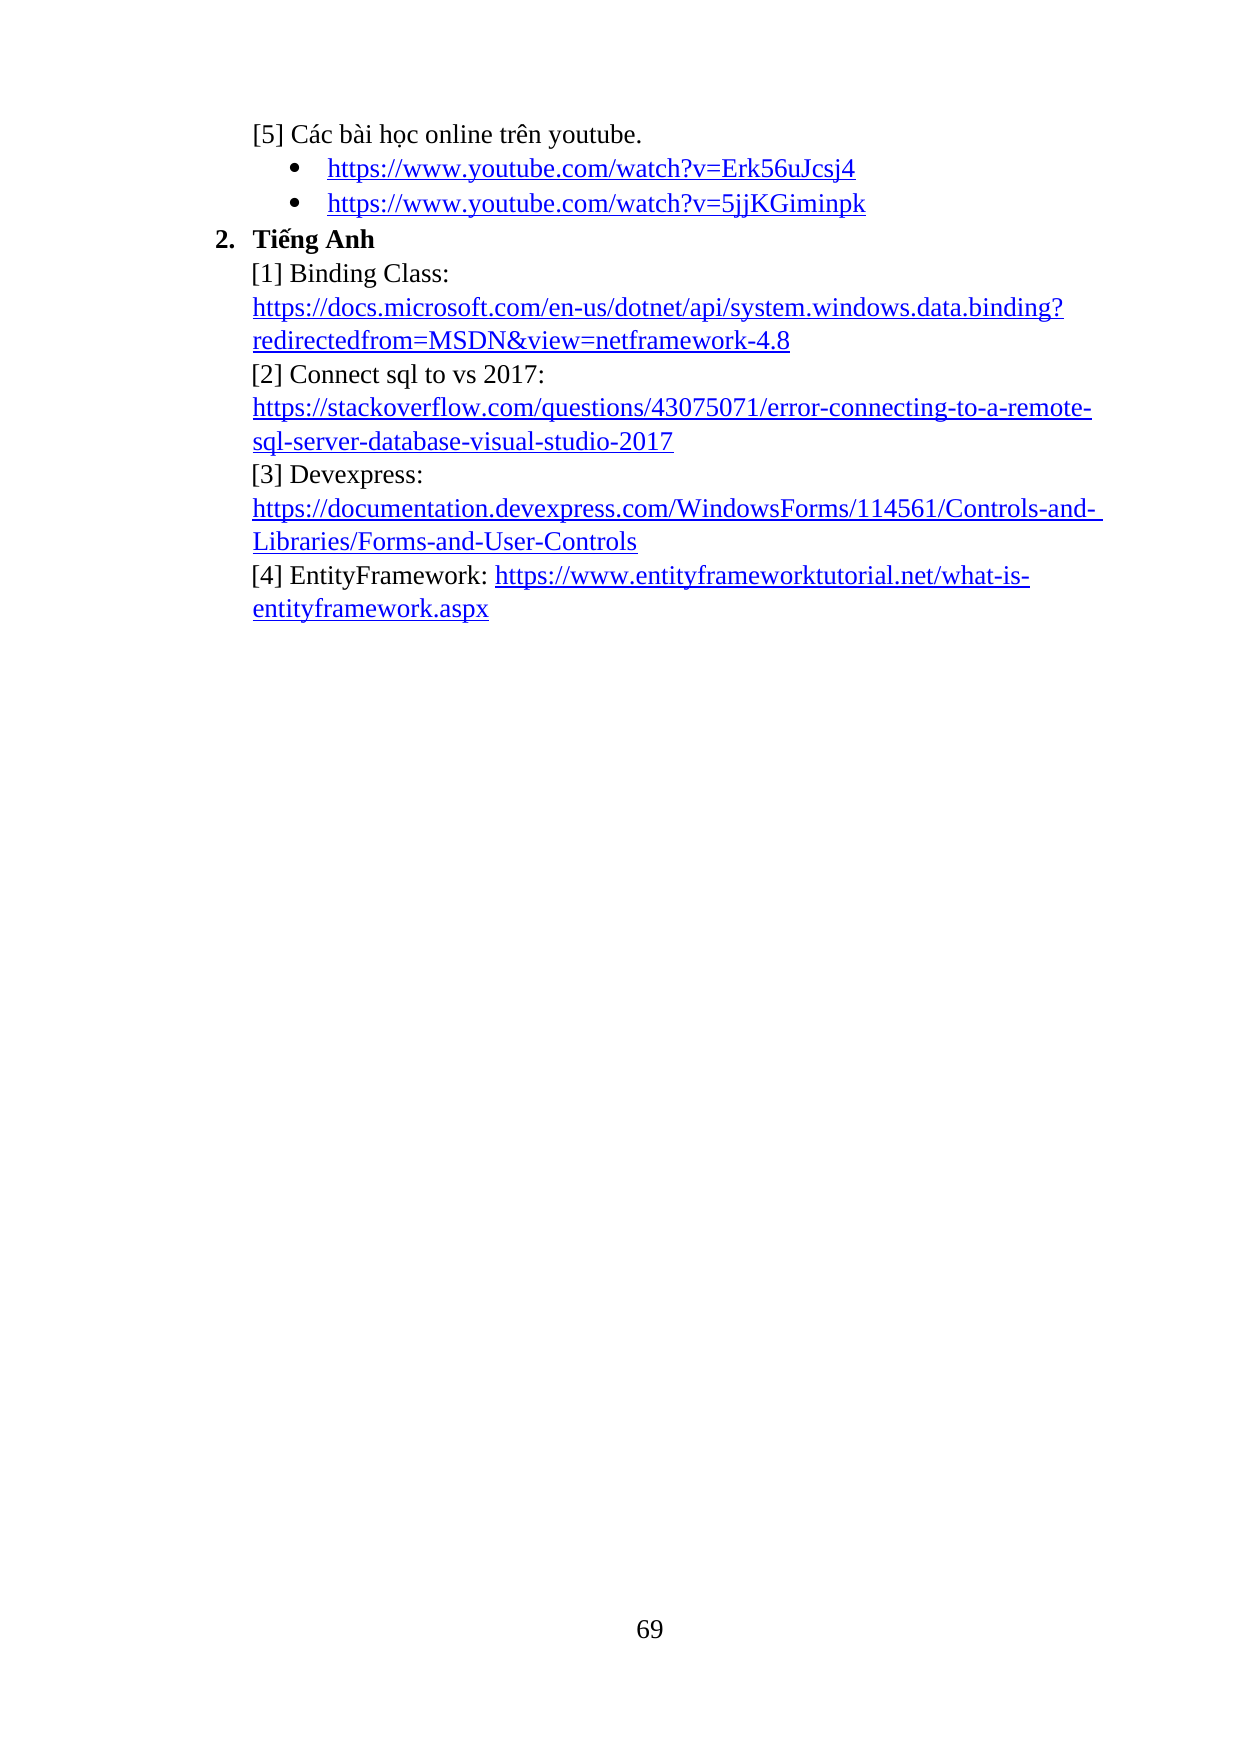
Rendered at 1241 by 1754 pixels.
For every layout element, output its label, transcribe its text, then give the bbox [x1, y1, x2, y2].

list Tiếng Anh [215, 223, 1122, 255]
list https://www.youtube.com/watch?v=Erk56uJcsj4 [290, 152, 1119, 183]
list [5] Các bài học online trên youtube. [252, 118, 1119, 149]
list [2] Connect sql to vs 2017: https://stackoverflow.com/questions/43075071/error-connecting-to-a-remote-sql-server-database-visual-studio-2017 [251, 358, 1119, 456]
list [4] EntityFramework: https://www.entityframeworktutorial.net/what-is-entityframework.aspx [251, 559, 1119, 624]
list https://www.youtube.com/watch?v=5jjKGiminpk [290, 188, 1119, 219]
list [3] Devexpress: https://documentation.devexpress.com/WindowsForms/114561/Controls-and- Libraries/Forms-and-User-Controls [251, 458, 1119, 557]
list [1] Binding Class: https://docs.microsoft.com/en-us/dotnet/api/system.windows.data.binding?redirectedfrom=MSDN&view=netframework-4.8 [251, 257, 1119, 355]
